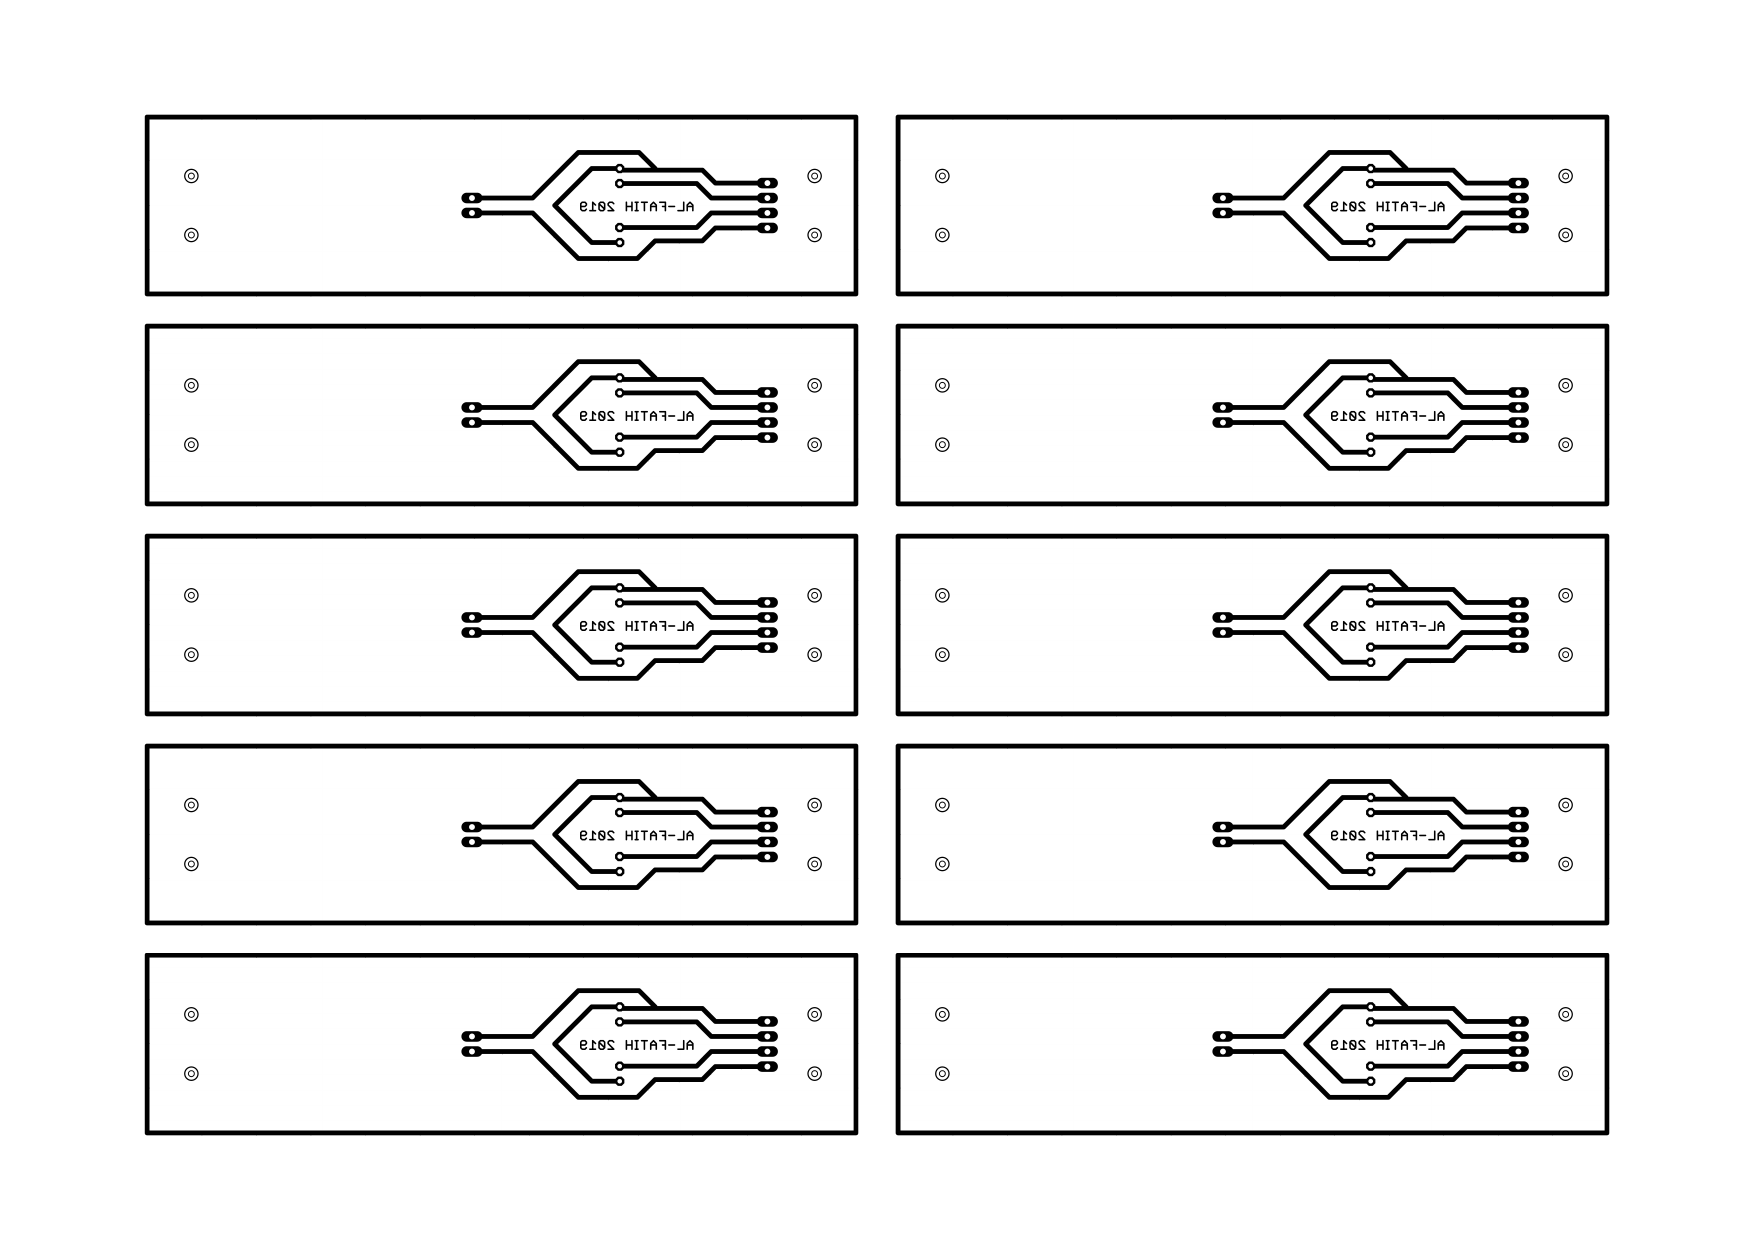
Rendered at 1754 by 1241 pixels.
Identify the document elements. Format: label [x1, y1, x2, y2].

picture [895, 743, 1610, 926]
picture [144, 533, 859, 717]
picture [895, 533, 1610, 717]
picture [144, 323, 859, 507]
picture [144, 743, 859, 926]
picture [895, 323, 1610, 507]
picture [144, 114, 859, 297]
picture [895, 114, 1610, 297]
picture [144, 953, 859, 1136]
picture [895, 953, 1610, 1136]
